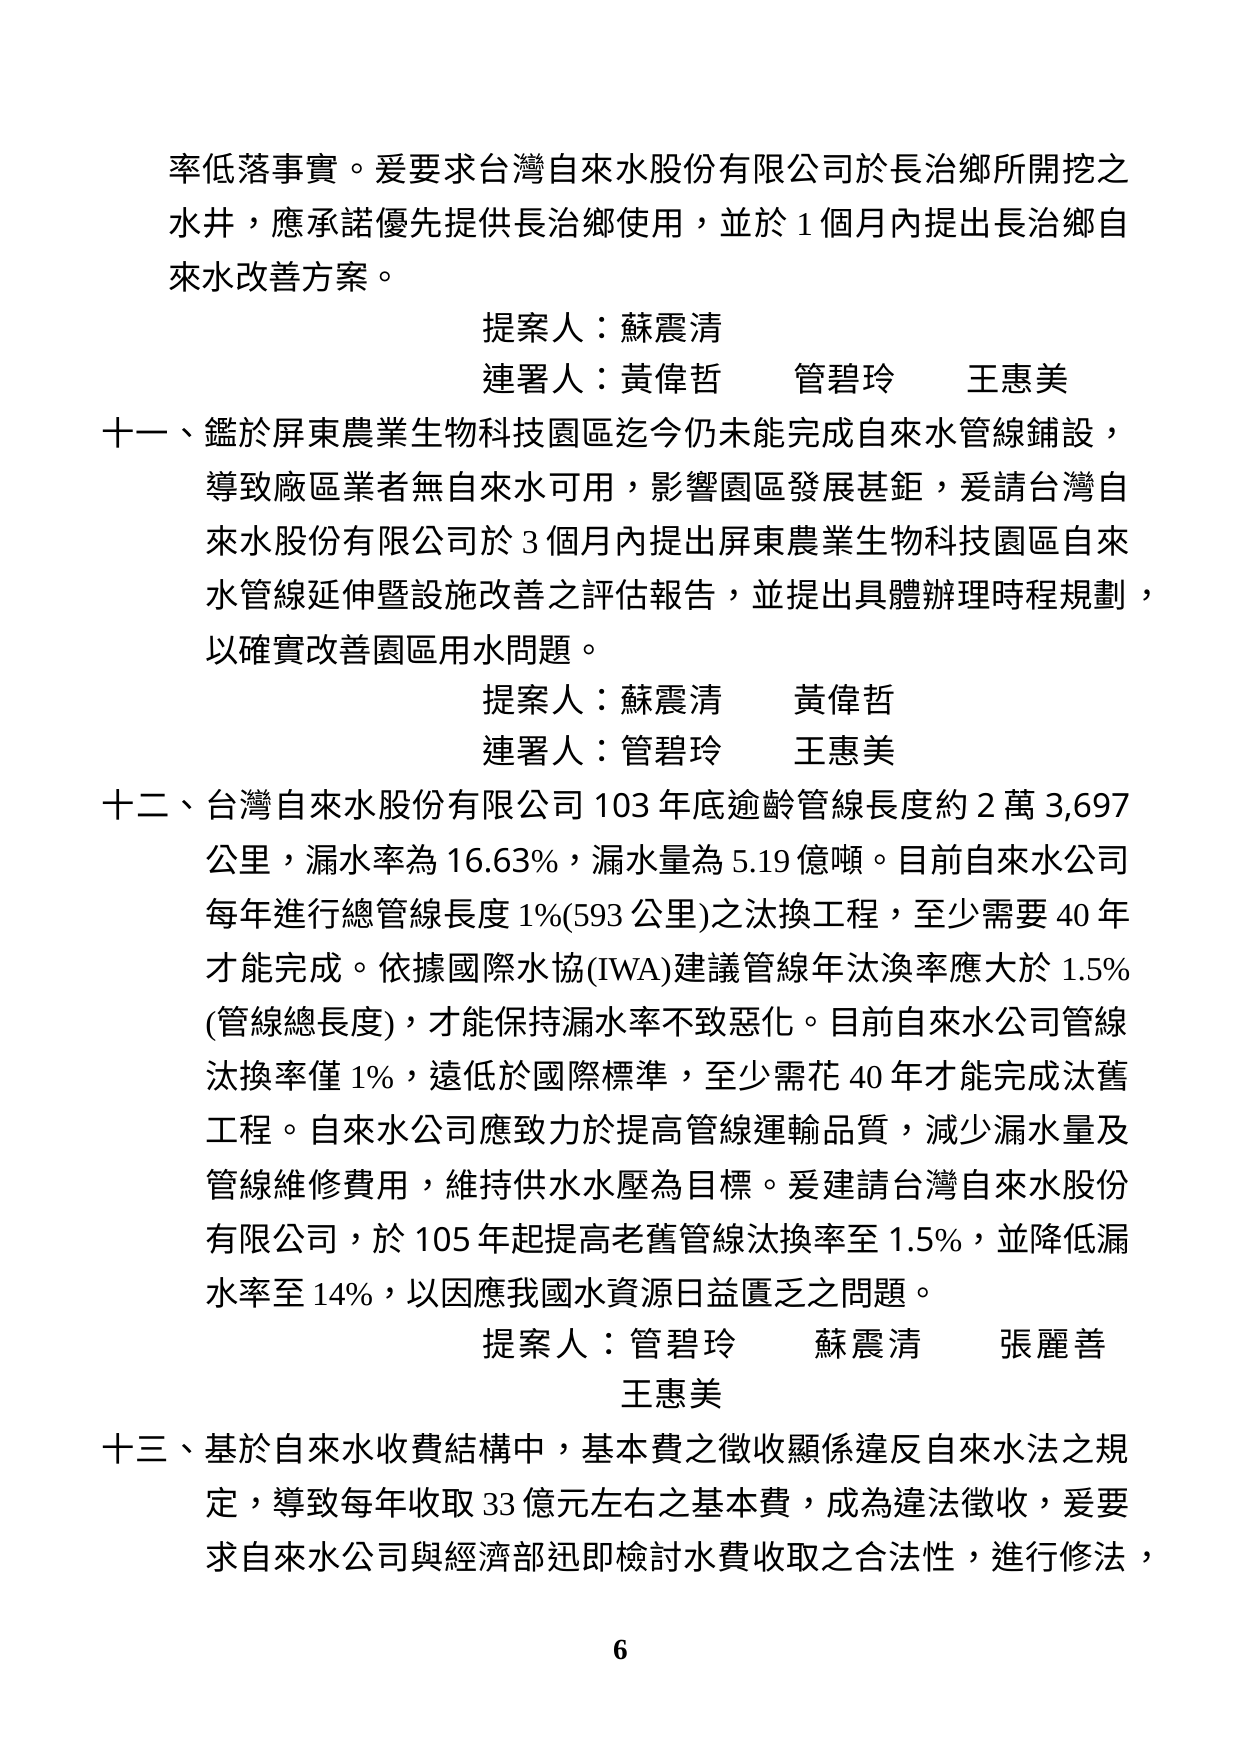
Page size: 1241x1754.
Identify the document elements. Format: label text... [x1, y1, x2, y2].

text 十一、鑑於屏東農業生物科技園區迄今仍未能完成自來水管線鋪設，導致廠區業者無自來水可用，影響園區發展甚鉅，爰請台灣自來水股份有限公司於3個月內提出屏東農業生物科技園區自來水管線延伸暨設施改善之評估報告，並提出具體辦理時程規劃，以確實改善園區用水問題。 [101, 402, 1130, 673]
text 提案人：蘇震清 [447, 300, 1108, 351]
text 提案人：管碧玲 蘇震清 張麗善 王惠美 [447, 1316, 1108, 1418]
text 提案人：蘇震清 黃偉哲 [447, 673, 1108, 724]
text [101, 1418, 1130, 1580]
text 十二、台灣自來水股份有限公司103年底逾齡管線長度約2萬3,697公里，漏水率為16.63%，漏水量為5.19億噸。目前自來水公司每年進行總管線長度1%(593公里)之汰換工程，至少需要40年才能完成。依據國際水協(IWA)建議管線年汰渙率應大於1.5%(管線總長度)，才能保持漏水率不致惡化。目前自來水公司管線汰換率僅1%，遠低於國際標準，至少需花40年才能完成汰舊工程。自來水公司應致力於提高管線運輸品質，減少漏水量及管線維修費用，維持供水水壓為目標。爰建請台灣自來水股份有限公司，於105年起提高老舊管線汰換率至1.5%，並降低漏水率至14%，以因應我國水資源日益匱乏之問題。 [101, 774, 1130, 1316]
text 連署人：管碧玲 王惠美 [447, 724, 1108, 774]
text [101, 138, 1130, 300]
text 連署人：黃偉哲 管碧玲 王惠美 [447, 351, 1108, 402]
